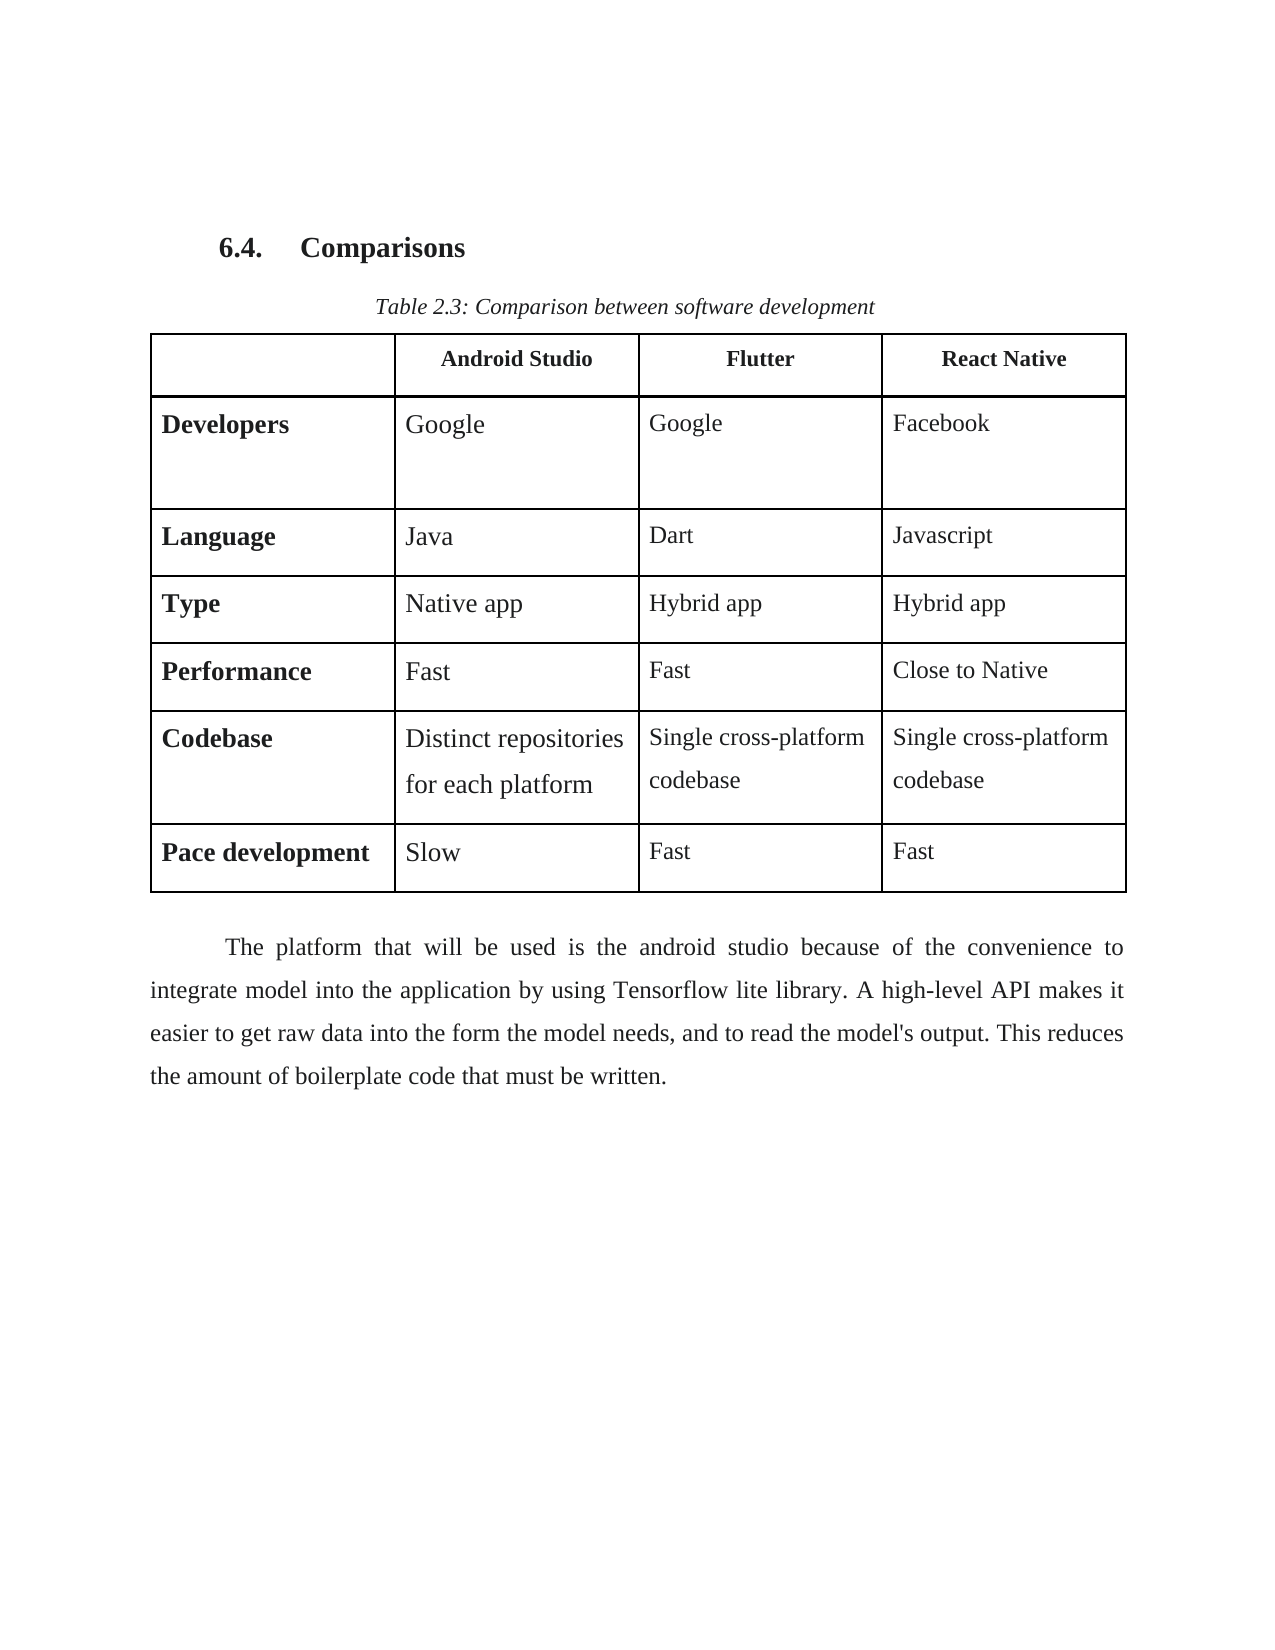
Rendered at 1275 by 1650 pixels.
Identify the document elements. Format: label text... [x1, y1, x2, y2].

table_cell Hybrid app [883, 577, 1125, 642]
table_cell Slow [396, 825, 638, 891]
table_cell Codebase [152, 712, 394, 823]
table_cell Dart [640, 510, 881, 575]
table_cell Fast [396, 644, 638, 709]
table_cell Fast [883, 825, 1125, 891]
table_cell Type [152, 577, 394, 642]
text The platform that will be used is the android studio because of the convenience to integrate model into the application by using Tensorflow lite library. A high-level API makes it easier to get raw data into the form the model needs, and to read the model's output. This reduces the amount of boilerplate code that must be written. [150, 932, 1125, 1090]
text Table 2.3: Comparison between software development [300, 293, 1125, 320]
table_cell Single cross-platform codebase [640, 712, 881, 823]
table_cell Single cross-platform codebase [883, 712, 1125, 823]
table_cell Hybrid app [640, 577, 881, 642]
table_cell Distinct repositories for each platform [396, 712, 638, 823]
table_cell Developers [152, 398, 394, 508]
table_cell Language [152, 510, 394, 575]
table_cell Google [396, 398, 638, 508]
table_cell Close to Native [883, 644, 1125, 709]
table_cell Performance [152, 644, 394, 709]
table_cell Javascript [883, 510, 1125, 575]
table_cell Fast [640, 825, 881, 891]
table_cell Google [640, 398, 881, 508]
table_header [152, 335, 394, 395]
table_cell Java [396, 510, 638, 575]
table_header Flutter [640, 335, 881, 395]
subtitle Comparisons [262, 231, 1125, 264]
table_cell Fast [640, 644, 881, 709]
table_header React Native [883, 335, 1125, 395]
table_cell Native app [396, 577, 638, 642]
table_cell Facebook [883, 398, 1125, 508]
table_header Android Studio [396, 335, 638, 395]
table_cell Pace development [152, 825, 394, 891]
